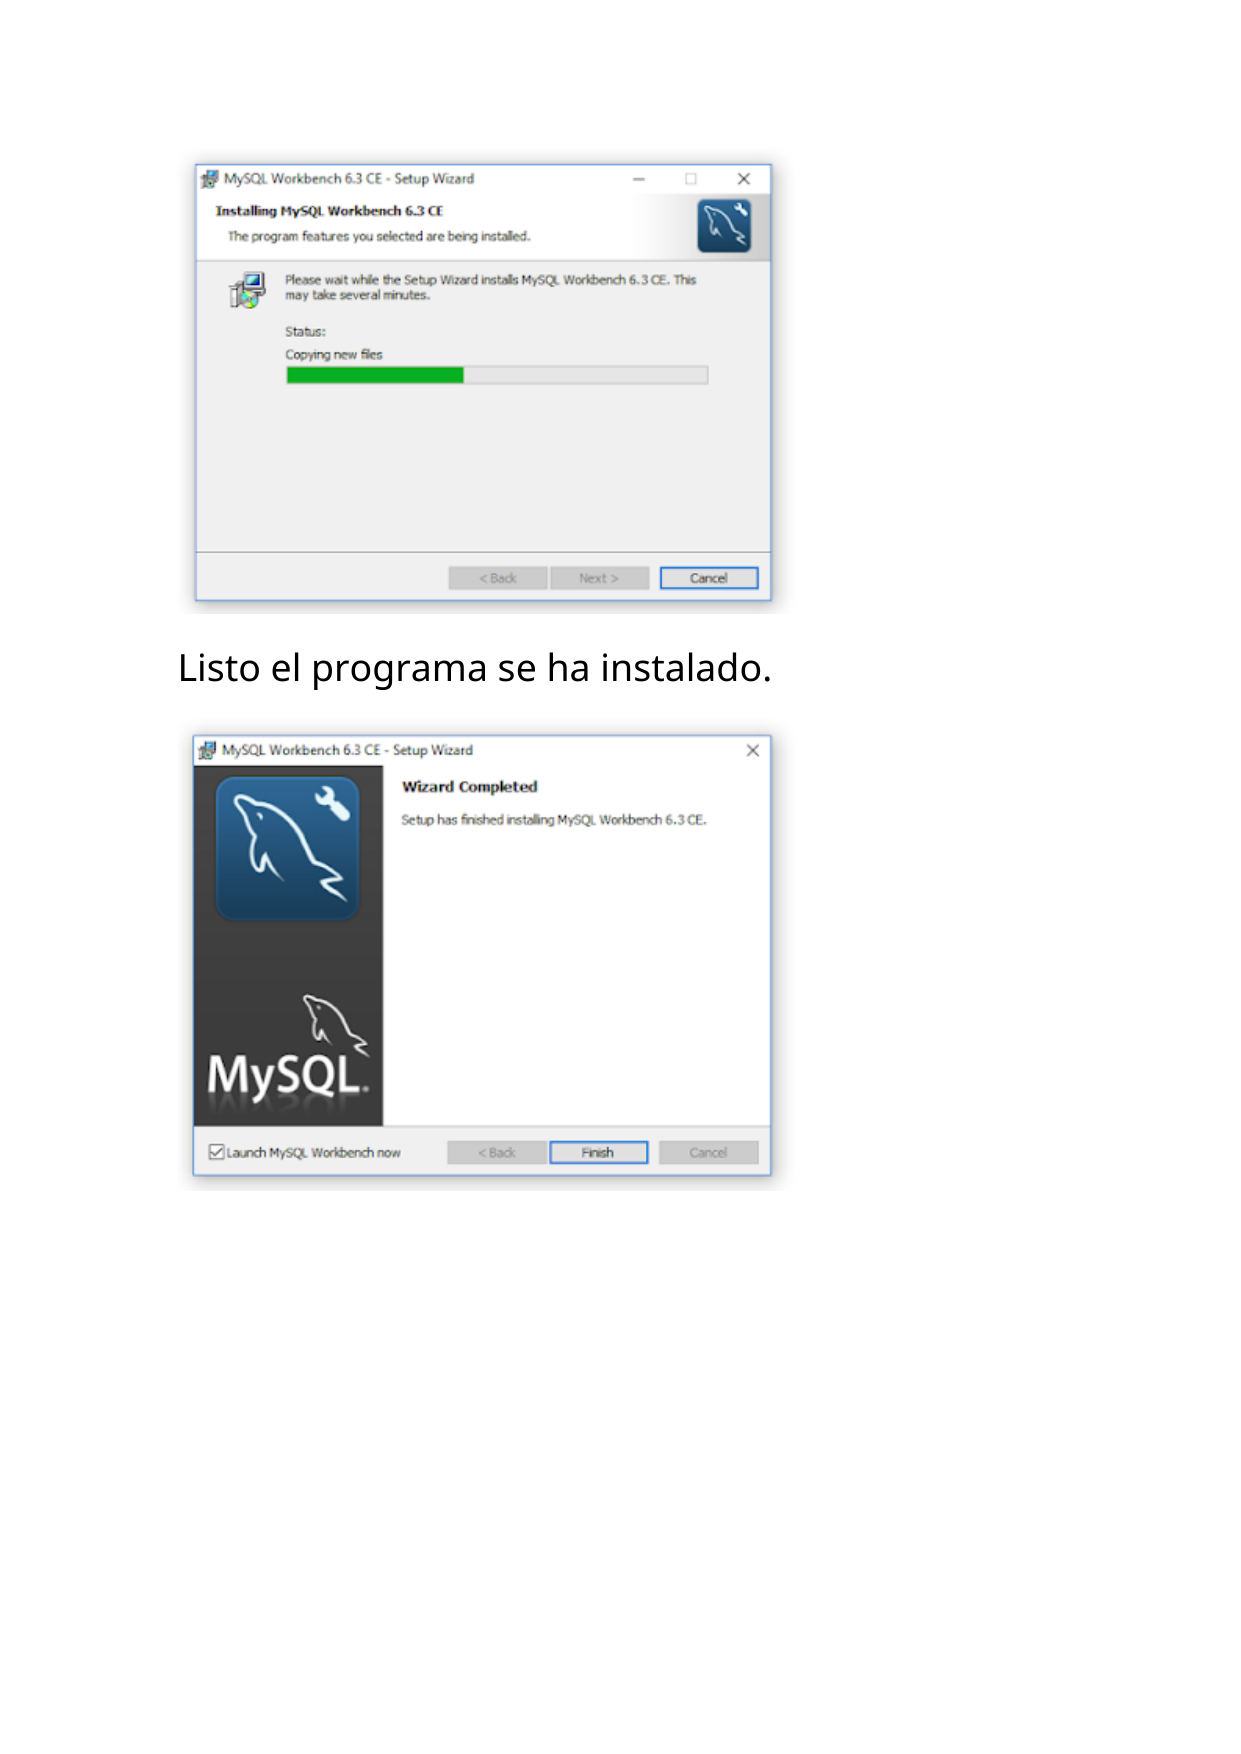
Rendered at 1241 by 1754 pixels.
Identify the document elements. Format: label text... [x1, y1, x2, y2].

picture [177, 716, 803, 1191]
text Listo el programa se ha instalado. [177, 613, 1063, 692]
picture [177, 147, 803, 614]
